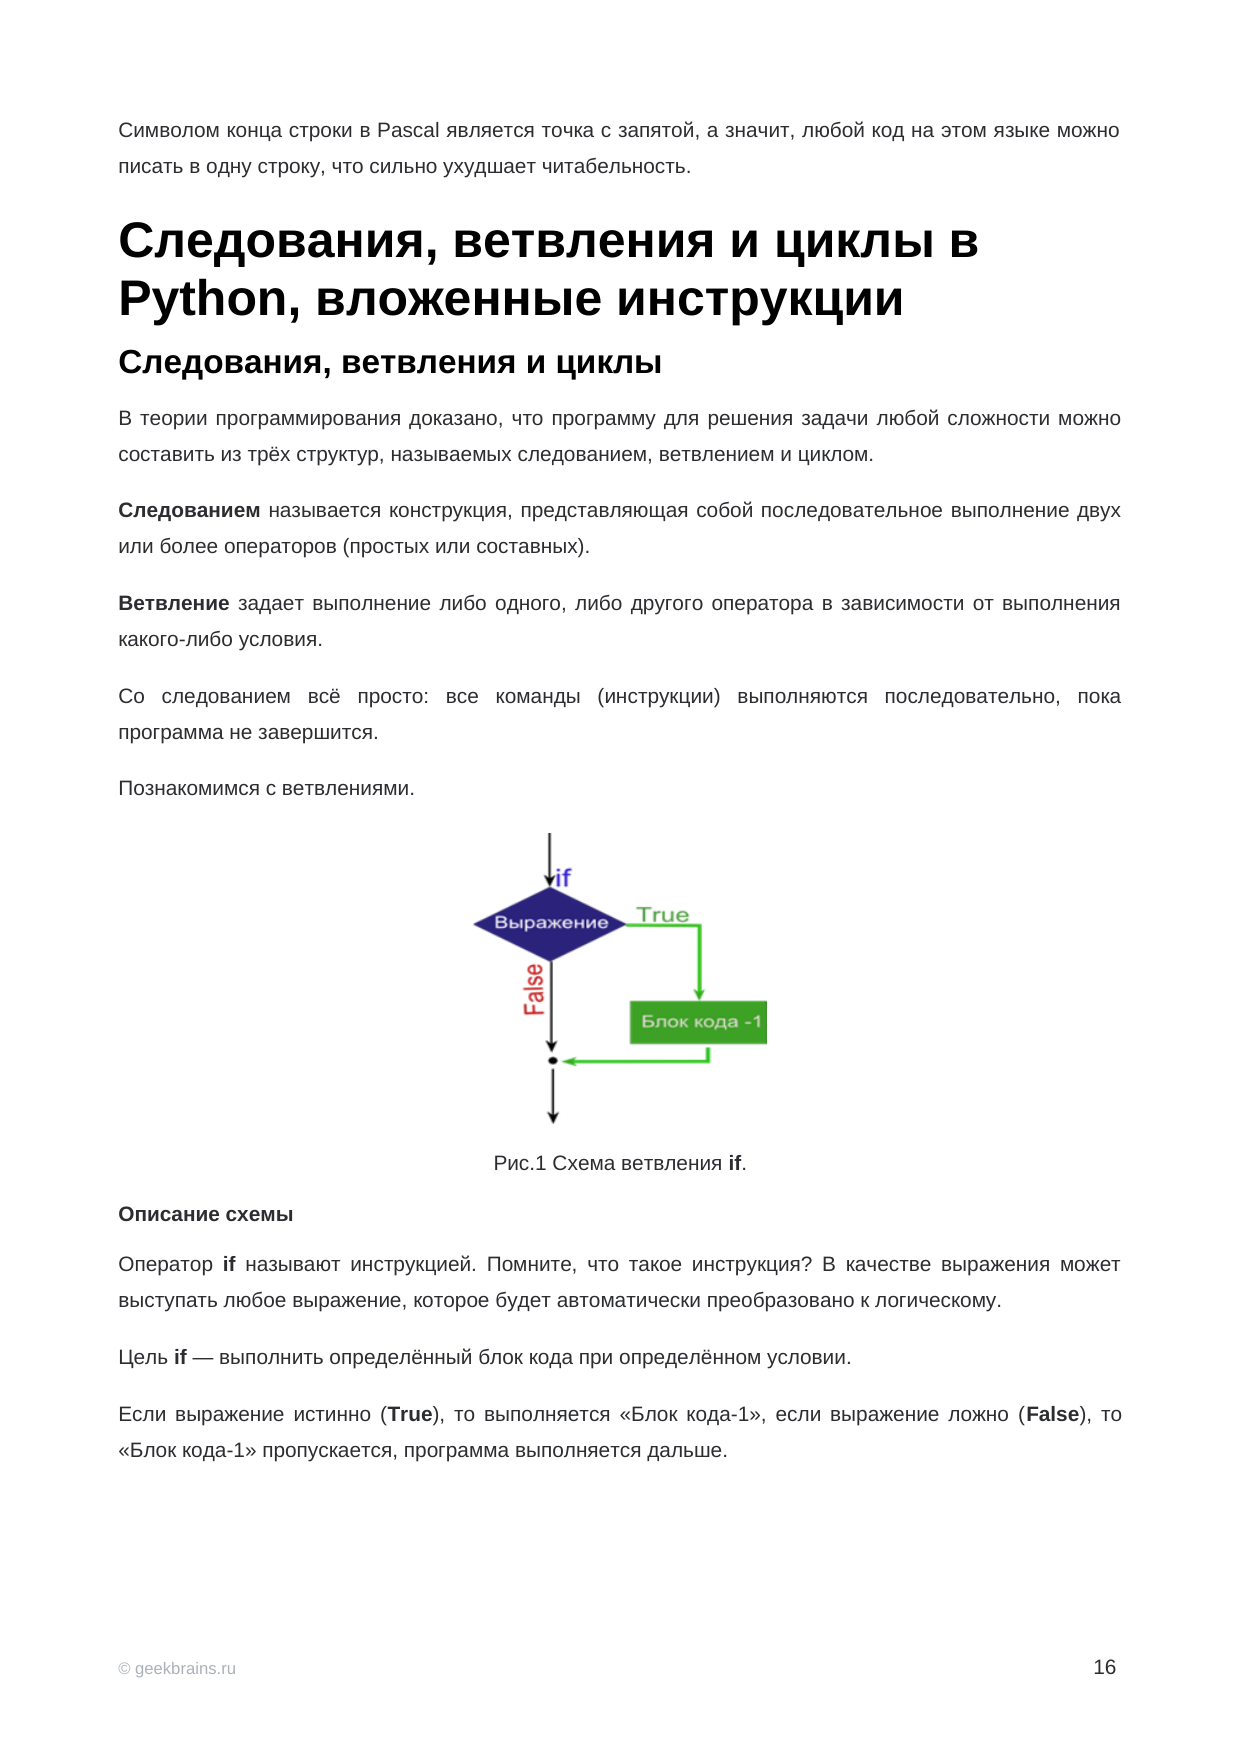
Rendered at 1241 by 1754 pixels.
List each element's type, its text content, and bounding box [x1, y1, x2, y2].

text В теории программирования доказано, что программу для решения задачи любой сложности можно составить из трёх структур, называемых следованием, ветвлением и циклом. [118, 405, 1122, 465]
text Ветвление задает выполнение либо одного, либо другого оператора в зависимости от выполнения какого-либо условия. [118, 591, 1122, 651]
text Описание схемы [118, 1201, 1122, 1225]
subtitle Следования, ветвления и циклы в Python, вложенные инструкции [118, 211, 1122, 326]
text Рис.1 Схема ветвления if. [118, 1151, 1122, 1174]
text Оператор if называют инструкцией. Помните, что такое инструкция? В качестве выражения может выступать любое выражение, которое будет автоматически преобразовано к логическому. [118, 1252, 1122, 1312]
text Цель if — выполнить определённый блок кода при определённом условии. [118, 1345, 1122, 1369]
subtitle Следования, ветвления и циклы [118, 342, 1122, 381]
text Символом конца строки в Pascal является точка с запятой, а значит, любой код на этом языке можно писать в одну строку, что сильно ухудшает читабельность. [118, 118, 1122, 178]
text Со следованием всё просто: все команды (инструкции) выполняются последовательно, пока программа не завершится. [118, 683, 1122, 743]
text Следованием называется конструкция, представляющая собой последовательное выполнение двух или более операторов (простых или составных). [118, 498, 1122, 558]
text Познакомимся с ветвлениями. [118, 776, 1122, 800]
picture [473, 833, 767, 1124]
text Если выражение истинно (True), то выполняется «Блок кода-1», если выражение ложно (False), то «Блок кода-1» пропускается, программа выполняется дальше. [118, 1402, 1122, 1461]
